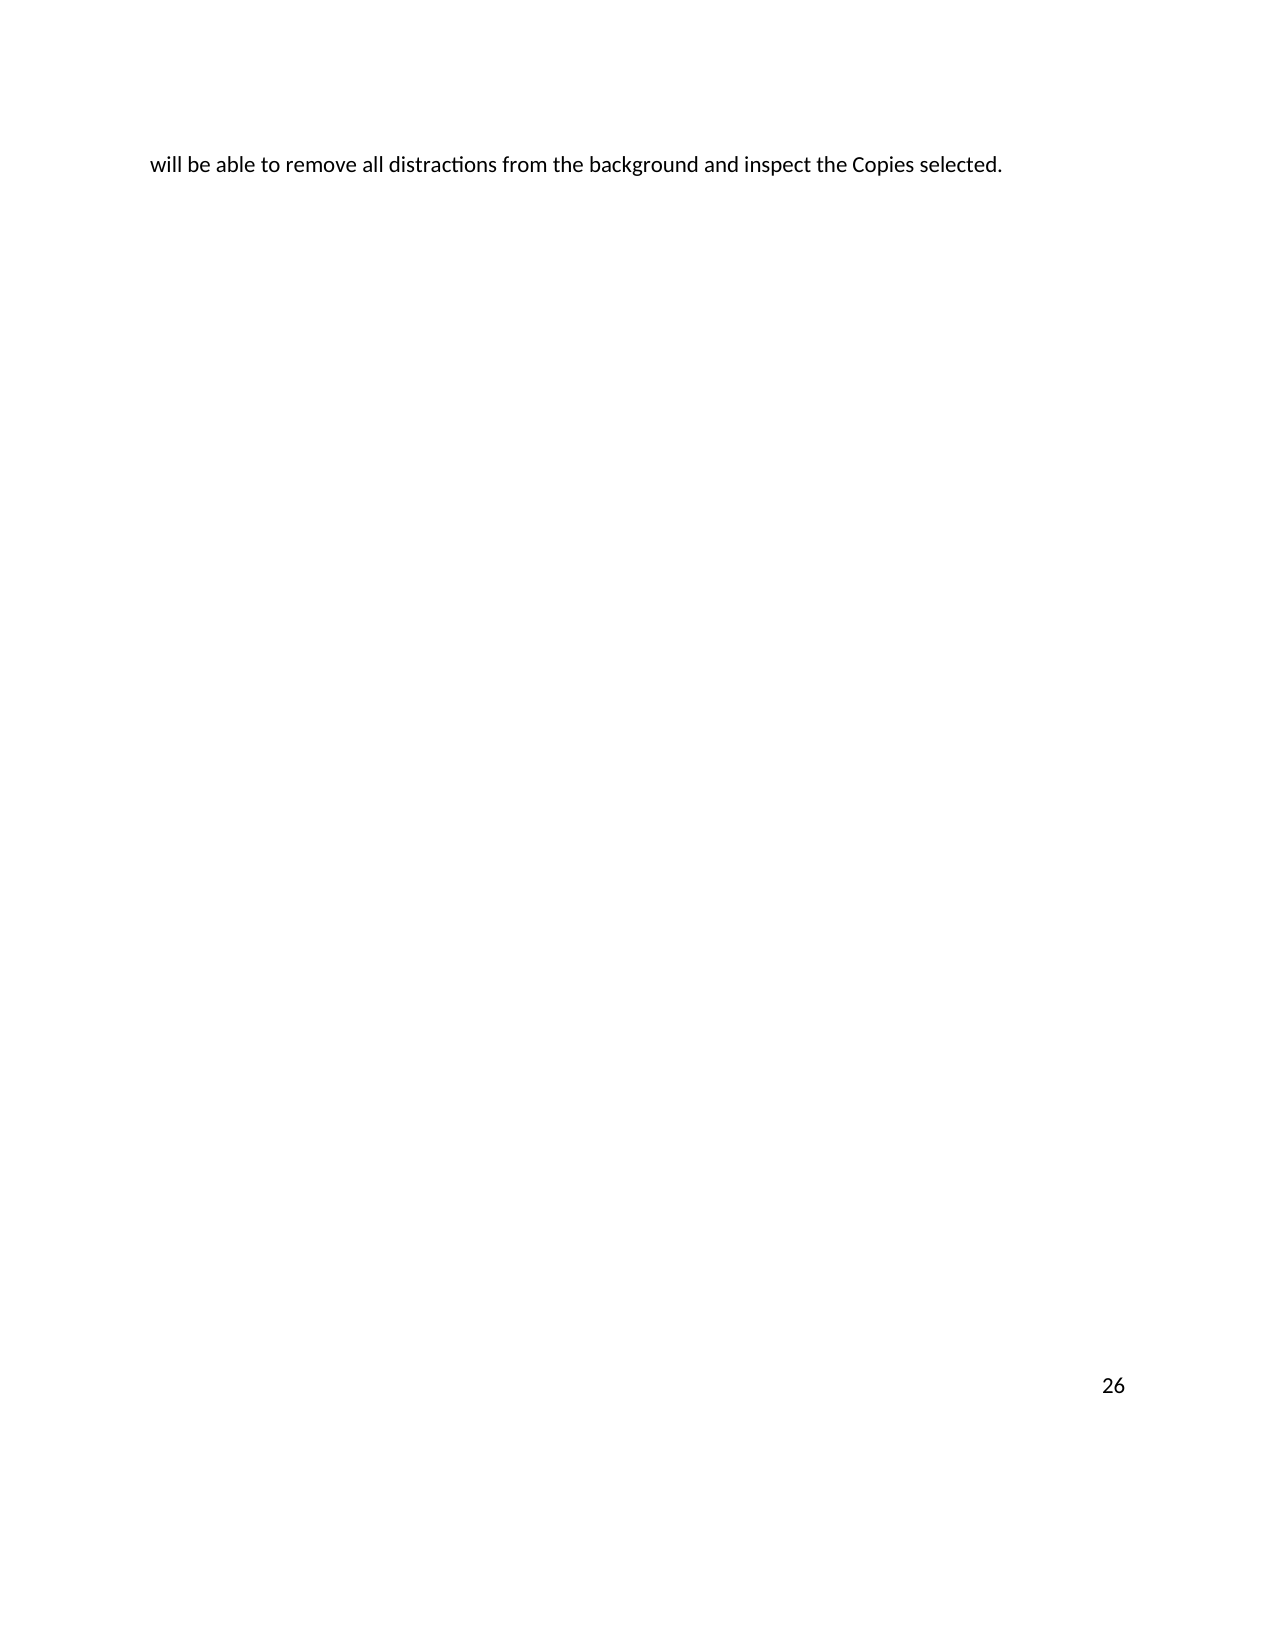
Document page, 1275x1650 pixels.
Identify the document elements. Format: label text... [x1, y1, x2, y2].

text When the user selects the Minimize button, The user will be able to remove all distractions from the background and inspect the Copies selected. [150, 150, 1125, 178]
